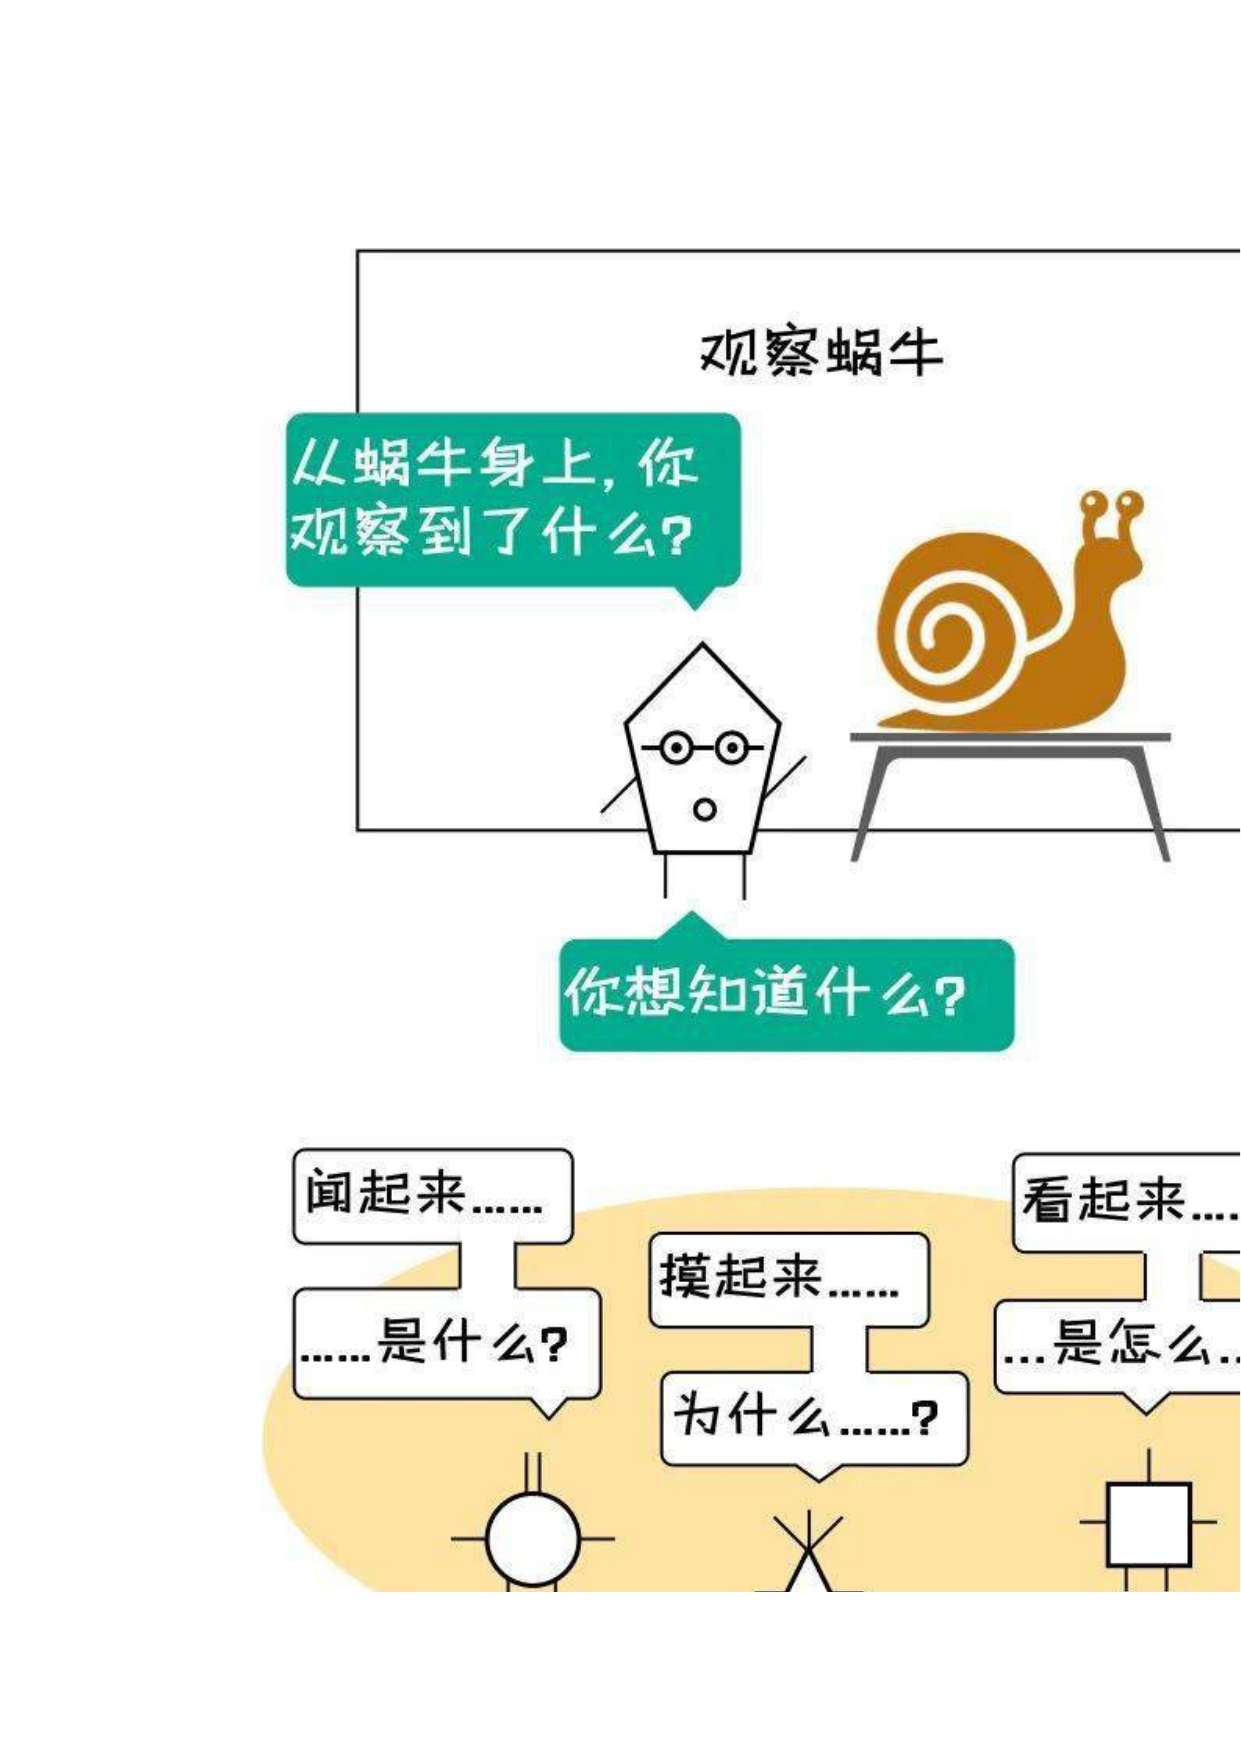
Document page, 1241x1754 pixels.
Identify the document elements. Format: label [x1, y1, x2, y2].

picture [187, 162, 1241, 1592]
